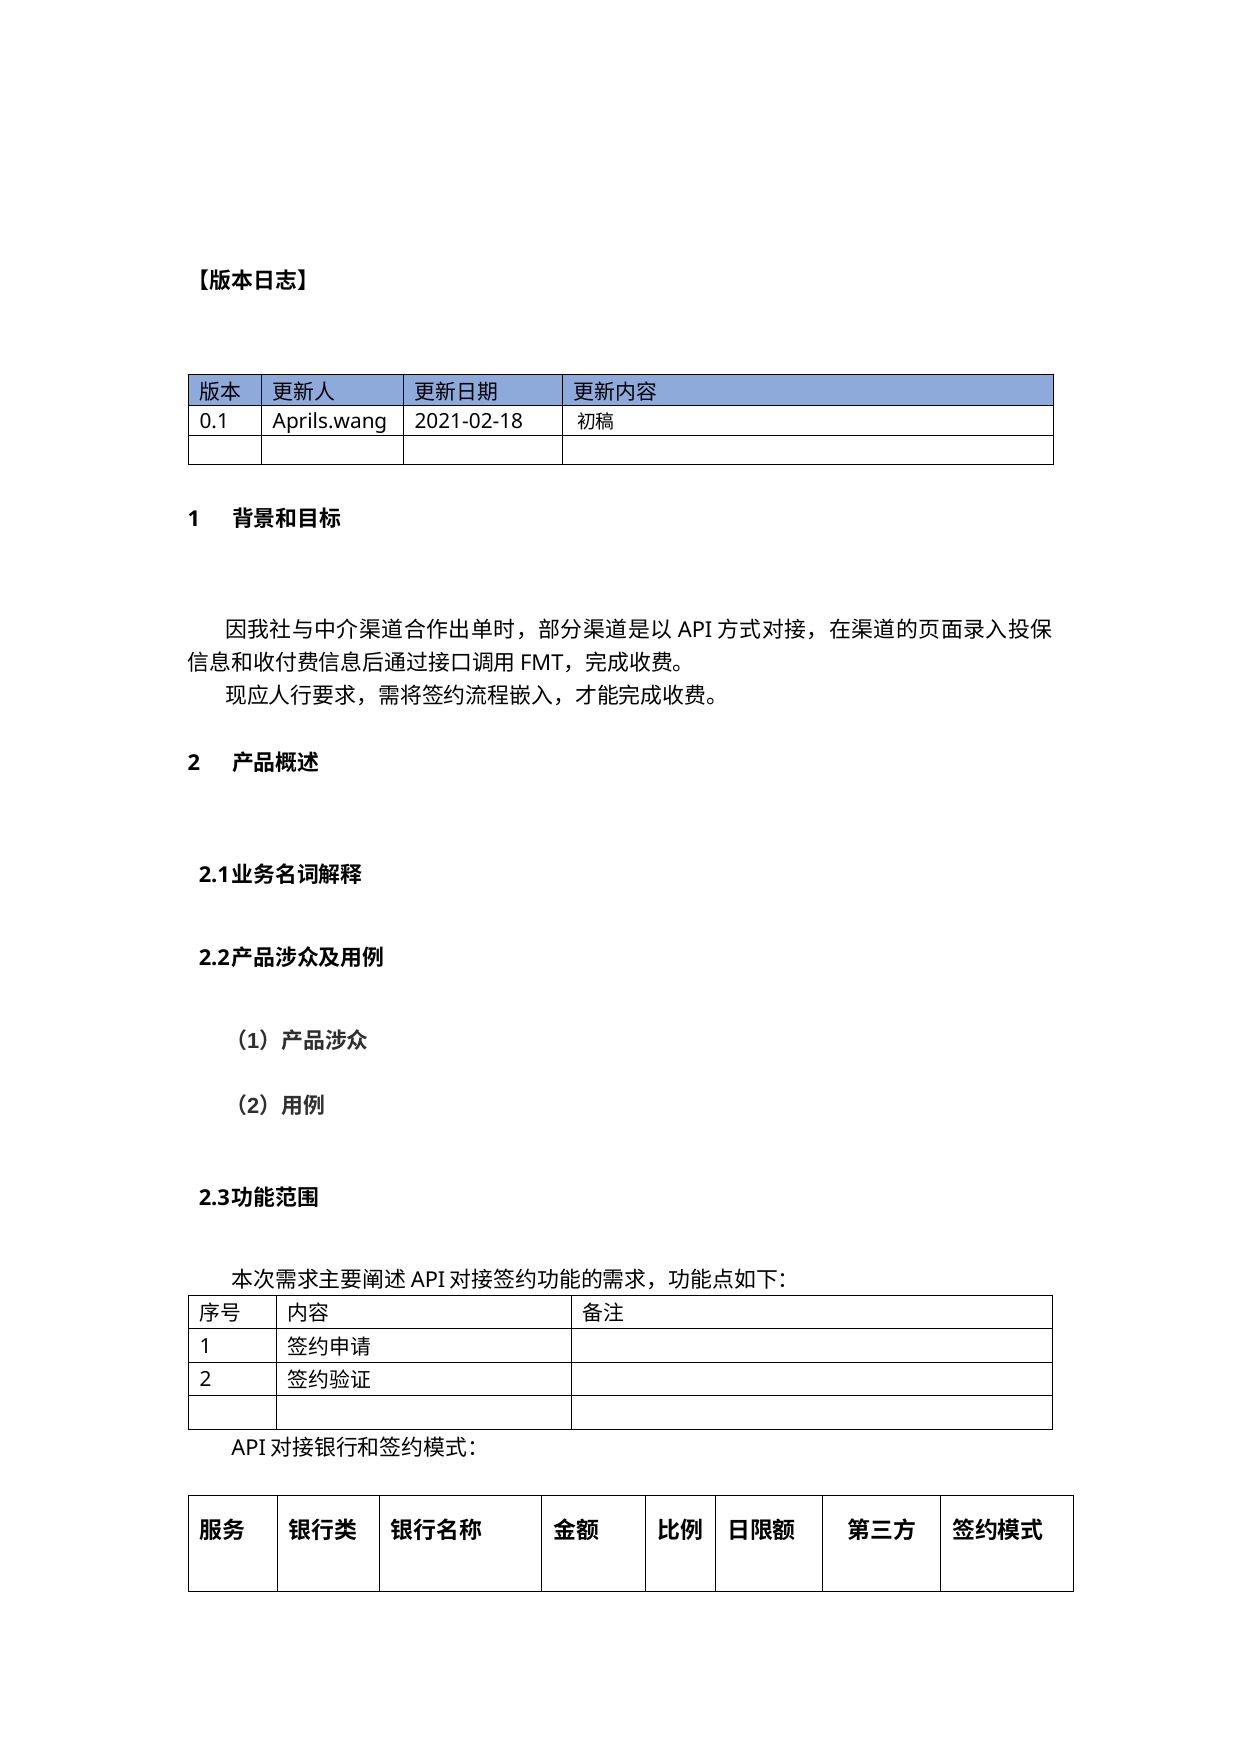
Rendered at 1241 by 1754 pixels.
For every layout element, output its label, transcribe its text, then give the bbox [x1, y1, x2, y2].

table_header 内容 [277, 1296, 571, 1328]
subtitle 业务名词解释 [187, 857, 1053, 889]
table_cell [189, 1396, 276, 1429]
table_header 比例 [646, 1496, 715, 1591]
table_cell 2021-02-18 [404, 406, 562, 434]
table_cell [572, 1363, 1052, 1395]
table_header 日限额 [716, 1496, 822, 1591]
text 现应人行要求，需将签约流程嵌入，才能完成收费。 [187, 677, 1053, 710]
text 本次需求主要阐述API对接签约功能的需求，功能点如下： [187, 1262, 1053, 1294]
text （1）产品涉众 [187, 1022, 1053, 1055]
table_header 金额 [542, 1496, 645, 1591]
subtitle 产品概述 [187, 745, 1053, 778]
table_header 更新日期 [404, 375, 562, 405]
table_cell Aprils.wang [262, 406, 403, 434]
table_header 更新内容 [563, 375, 1053, 405]
table_header 备注 [572, 1296, 1052, 1328]
table_header 序号 [189, 1296, 276, 1328]
table_header 签约模式 [941, 1496, 1073, 1591]
text API对接银行和签约模式： [187, 1430, 1053, 1462]
text 因我社与中介渠道合作出单时，部分渠道是以API方式对接，在渠道的页面录入投保信息和收付费信息后通过接口调用FMT，完成收费。 [187, 612, 1053, 677]
table_cell 初稿 [563, 406, 1053, 434]
table_cell [572, 1396, 1052, 1429]
table_cell [262, 436, 403, 464]
table_cell [563, 436, 1053, 464]
table_cell 签约验证 [277, 1363, 571, 1395]
subtitle 功能范围 [187, 1179, 1053, 1212]
table_header 银行名称 [380, 1496, 541, 1591]
table_cell 2 [189, 1363, 276, 1395]
table_cell 0.1 [189, 406, 261, 434]
table_cell 签约申请 [277, 1329, 571, 1362]
table_header 更新人 [262, 375, 403, 405]
table_header 银行类别编码 [278, 1496, 379, 1591]
subtitle 背景和目标 [187, 501, 1053, 533]
table_header 服务 时间 [189, 1496, 277, 1591]
subtitle 【版本日志】 [187, 262, 1053, 295]
text （2）用例 [187, 1087, 1053, 1120]
table_header 第三方 [823, 1496, 940, 1591]
table_header 版本 [189, 375, 261, 405]
table_cell [277, 1396, 571, 1429]
table_cell [572, 1329, 1052, 1362]
table_cell [404, 436, 562, 464]
table_cell 1 [189, 1329, 276, 1362]
subtitle 产品涉众及用例 [187, 939, 1053, 972]
table_cell [189, 436, 261, 464]
